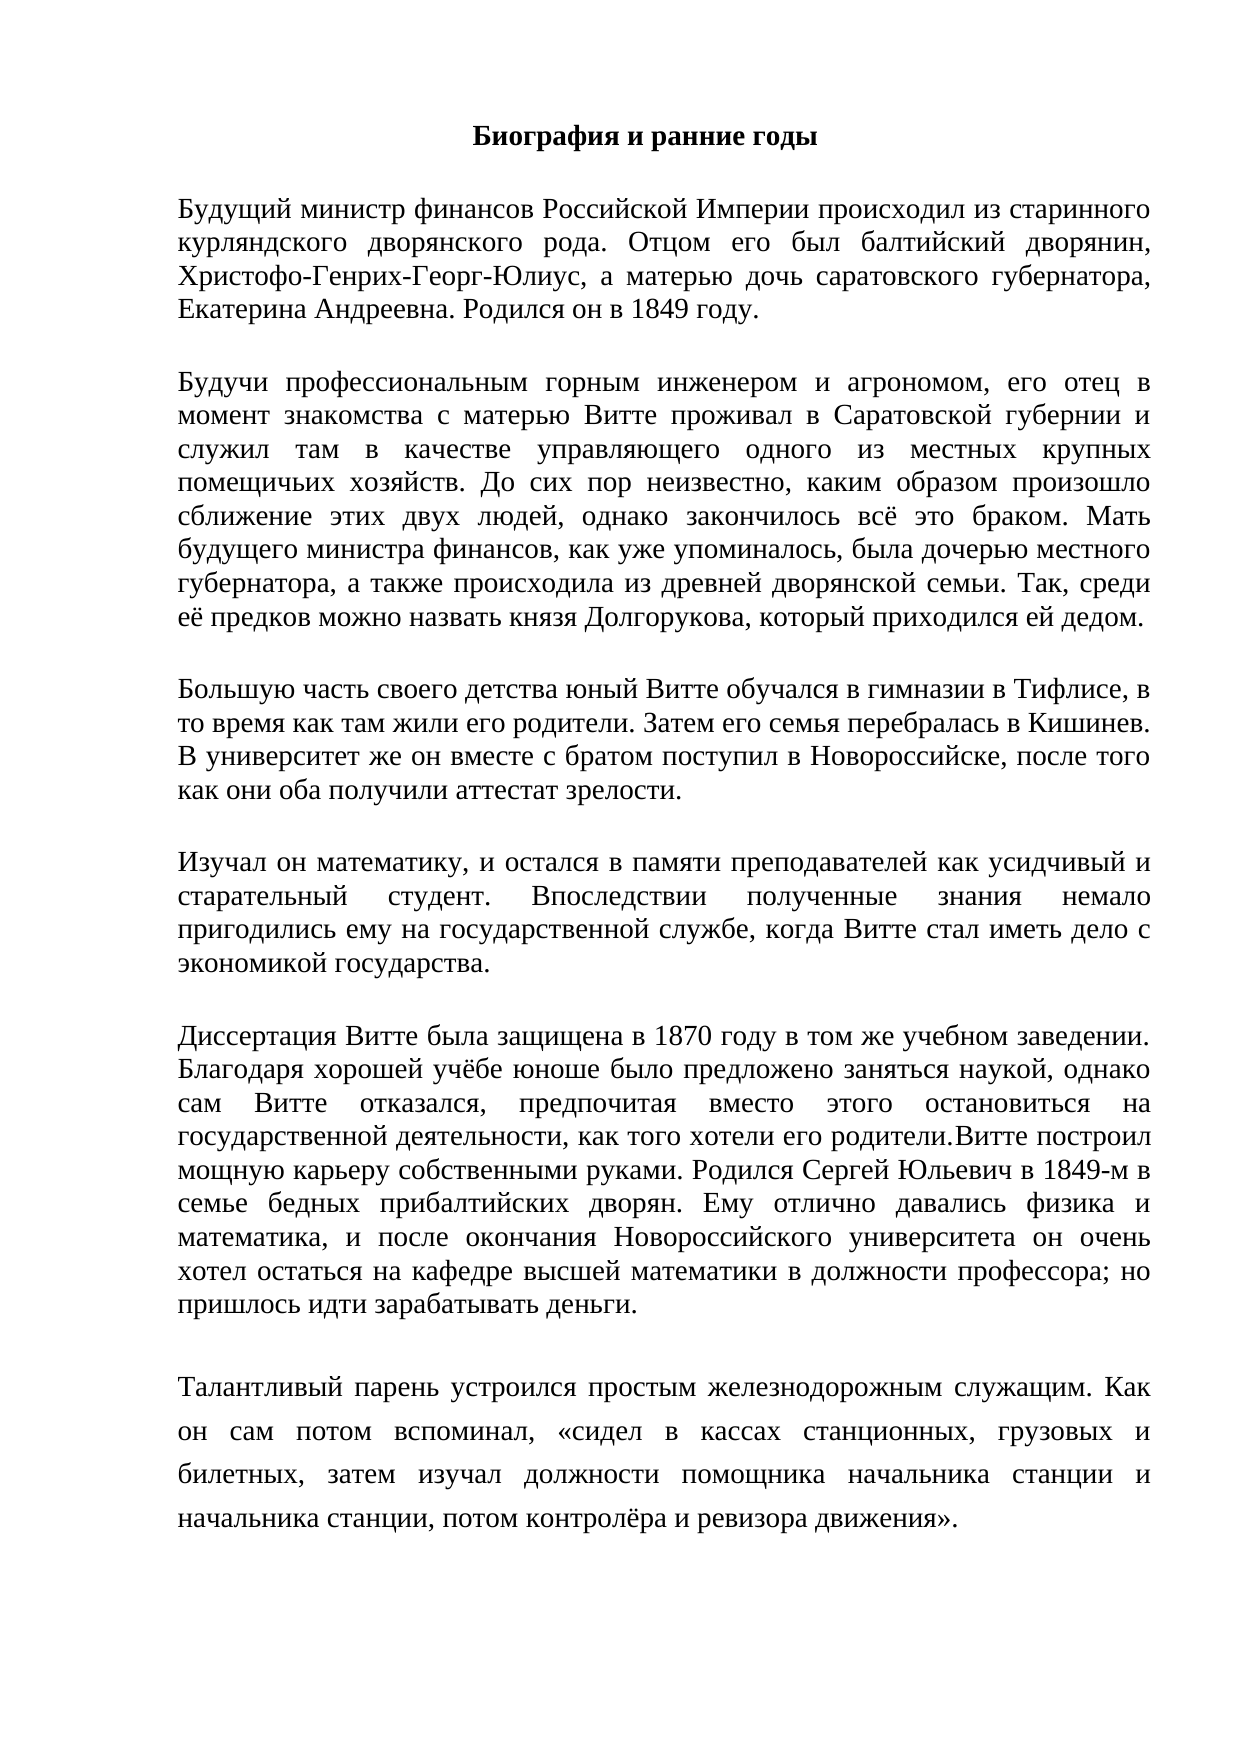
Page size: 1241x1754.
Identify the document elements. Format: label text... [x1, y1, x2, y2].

text Диссертация Витте была защищена в 1870 году в том же учебном заведении. Благодаря хорошей учёбе юноше было предложено заняться наукой, однако сам Витте отказался, предпочитая вместо этого остановиться на государственной деятельности, как того хотели его родители.Витте построил мощную карьеру собственными руками. Родился Сергей Юльевич в 1849-м в семье бедных прибалтийских дворян. Ему отлично давались физика и математика, и после окончания Новороссийского университета он очень хотел остаться на кафедре высшей математики в должности профессора; но пришлось идти зарабатывать деньги. [177, 1018, 1152, 1320]
text Талантливый парень устроился простым железнодорожным служащим. Как он сам потом вспоминал, «сидел в кассах станционных, грузовых и билетных, затем изучал должности помощника начальника станции и начальника станции, потом контролёра и ревизора движения». [177, 1359, 1152, 1534]
text Большую часть своего детства юный Витте обучался в гимназии в Тифлисе, в то время как там жили его родители. Затем его семья перебралась в Кишинев. В университет же он вместе с братом поступил в Новороссийске, после того как они оба получили аттестат зрелости. [177, 671, 1152, 806]
text Будущий министр финансов Российской Империи происходил из старинного курляндского дворянского рода. Отцом его был балтийский дворянин, Христофо-Генрих-Георг-Юлиус, а матерью дочь саратовского губернатора, Екатерина Андреевна. Родился он в 1849 году. [177, 191, 1152, 325]
text Изучал он математику, и остался в памяти преподавателей как усидчивый и старательный студент. Впоследствии полученные знания немало пригодились ему на государственной службе, когда Витте стал иметь дело с экономикой государства. [177, 844, 1152, 979]
text Биография и ранние годы [398, 118, 1152, 152]
text Будучи профессиональным горным инженером и агрономом, его отец в момент знакомства с матерью Витте проживал в Саратовской губернии и служил там в качестве управляющего одного из местных крупных помещичьих хозяйств. До сих пор неизвестно, каким образом произошло сближение этих двух людей, однако закончилось всё это браком. Мать будущего министра финансов, как уже упоминалось, была дочерью местного губернатора, а также происходила из древней дворянской семьи. Так, среди её предков можно назвать князя Долгорукова, который приходился ей дедом. [177, 364, 1152, 632]
